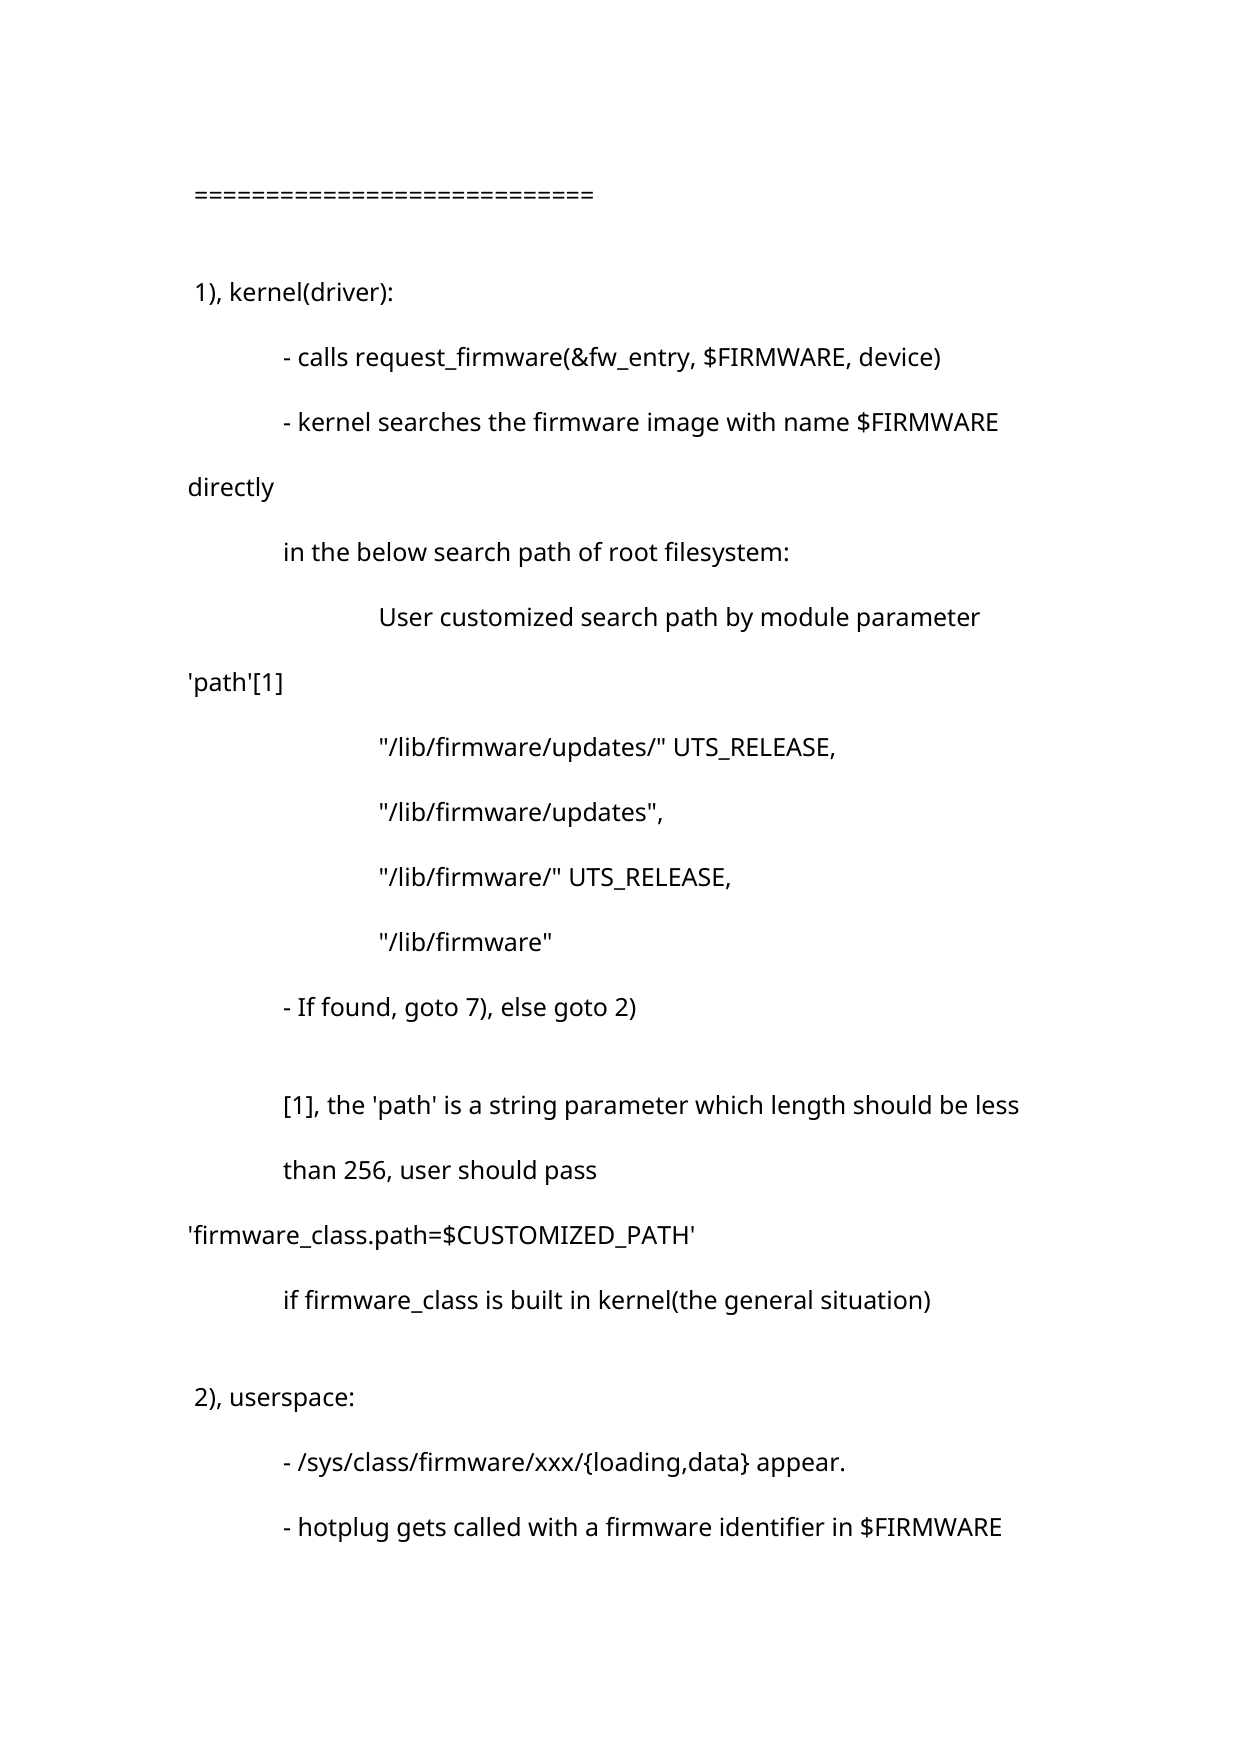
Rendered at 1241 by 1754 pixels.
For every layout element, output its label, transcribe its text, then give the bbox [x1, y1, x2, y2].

text "/lib/firmware/updates/" UTS_RELEASE, [187, 714, 1053, 779]
text 1), kernel(driver): [187, 259, 1053, 324]
text "/lib/firmware/" UTS_RELEASE, [187, 844, 1053, 909]
text - kernel searches the firmware image with name $FIRMWARE directly [187, 389, 1053, 519]
text - If found, goto 7), else goto 2) [187, 974, 1053, 1039]
text - /sys/class/firmware/xxx/{loading,data} appear. [187, 1429, 1053, 1494]
text in the below search path of root filesystem: [187, 519, 1053, 584]
text User customized search path by module parameter 'path'[1] [187, 584, 1053, 714]
text if firmware_class is built in kernel(the general situation) [187, 1267, 1053, 1332]
text [1], the 'path' is a string parameter which length should be less [187, 1072, 1053, 1137]
text "/lib/firmware" [187, 909, 1053, 974]
text - hotplug gets called with a firmware identifier in $FIRMWARE [187, 1494, 1053, 1559]
text "/lib/firmware/updates", [187, 779, 1053, 844]
text - calls request_firmware(&fw_entry, $FIRMWARE, device) [187, 324, 1053, 389]
text ============================ [187, 162, 1053, 227]
text than 256, user should pass 'firmware_class.path=$CUSTOMIZED_PATH' [187, 1137, 1053, 1267]
text 2), userspace: [187, 1364, 1053, 1429]
